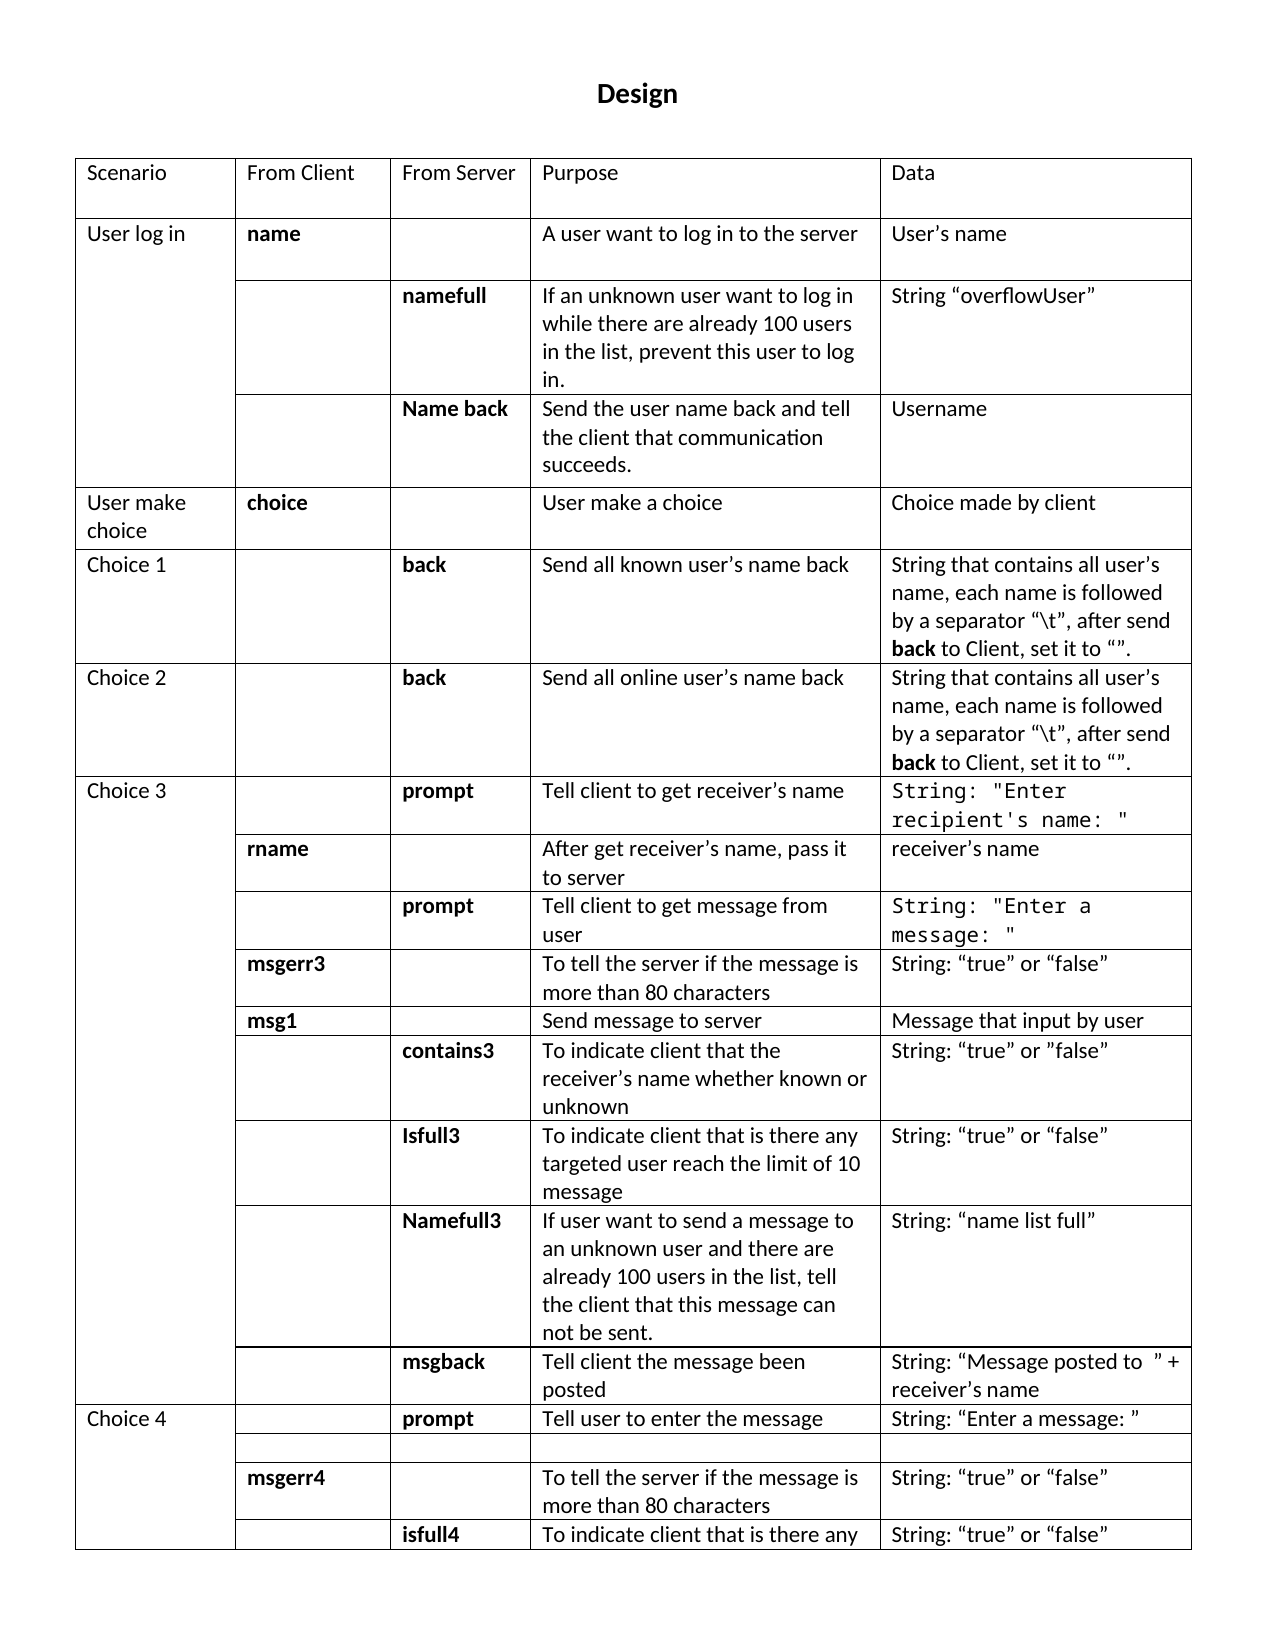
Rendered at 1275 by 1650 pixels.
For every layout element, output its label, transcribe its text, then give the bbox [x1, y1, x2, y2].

table_cell [236, 892, 390, 948]
table_cell If user want to send a message to an unknown user and there are already 100 users in the list, tell the client that this message can not be sent. [531, 1206, 880, 1346]
table_header Data [881, 159, 1191, 218]
table_cell String that contains all user’s name, each name is followed by a separator “\t”, after send back to Client, set it to “”. [881, 550, 1191, 662]
table_header Purpose [531, 159, 880, 218]
table_cell [236, 664, 390, 776]
table_cell Namefull3 [391, 1206, 530, 1346]
table_cell [236, 1121, 390, 1205]
table_cell String: “true” or “false” [881, 950, 1191, 1006]
table_cell Send all online user’s name back [531, 664, 880, 776]
table_cell name [236, 219, 390, 280]
table_cell String: “true” or ”false” [881, 1036, 1191, 1120]
table_cell msgerr4 [236, 1463, 390, 1519]
table_cell String: “true” or “false” [881, 1121, 1191, 1205]
table_cell String: "Enter recipient's name: " [881, 777, 1191, 833]
table_cell [236, 395, 390, 487]
table_cell [391, 1007, 530, 1035]
table_cell [236, 777, 390, 833]
table_cell String: “Enter a message: ” [881, 1405, 1191, 1433]
table_cell String: “name list full” [881, 1206, 1191, 1346]
table_cell Tell user to enter the message [531, 1405, 880, 1433]
table_cell namefull [391, 281, 530, 393]
table_cell [236, 1206, 390, 1346]
table_cell msgerr3 [236, 950, 390, 1006]
table_cell [236, 550, 390, 662]
table_cell [391, 835, 530, 891]
table_cell Message that input by user [881, 1007, 1191, 1035]
table_cell [236, 1036, 390, 1120]
table_cell back [391, 550, 530, 662]
table_cell After get receiver’s name, pass it to server [531, 835, 880, 891]
table_cell User make choice [76, 488, 235, 549]
table_cell Tell client the message been posted [531, 1348, 880, 1403]
table_cell User’s name [881, 219, 1191, 280]
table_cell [531, 1520, 880, 1549]
table_cell [236, 1520, 390, 1549]
table_cell Choice 2 [76, 664, 235, 776]
table_cell contains3 [391, 1036, 530, 1120]
table_cell [391, 1463, 530, 1519]
table_cell [391, 950, 530, 1006]
table_cell Choice 1 [76, 550, 235, 662]
table_cell msgback [391, 1348, 530, 1403]
table_cell To tell the server if the message is more than 80 characters [531, 950, 880, 1006]
table_cell Isfull3 [391, 1121, 530, 1205]
table_header Scenario [76, 159, 235, 218]
table_cell Choice 4 [76, 1405, 235, 1549]
table_cell [531, 1434, 880, 1462]
table_cell String: “Message posted to ” + receiver’s name [881, 1348, 1191, 1403]
table_cell choice [236, 488, 390, 549]
table_cell Send the user name back and tell the client that communication succeeds. [531, 395, 880, 487]
table_cell [236, 1434, 390, 1462]
table_cell Username [881, 395, 1191, 487]
table_header From Client [236, 159, 390, 218]
table_cell A user want to log in to the server [531, 219, 880, 280]
table_cell Send message to server [531, 1007, 880, 1035]
table_cell String that contains all user’s name, each name is followed by a separator “\t”, after send back to Client, set it to “”. [881, 664, 1191, 776]
table_header From Server [391, 159, 530, 218]
text Design [75, 75, 1200, 111]
table_cell Name back [391, 395, 530, 487]
table_cell [236, 1348, 390, 1403]
table_cell Send all known user’s name back [531, 550, 880, 662]
table_cell prompt [391, 777, 530, 833]
table_cell To indicate client that is there any targeted user reach the limit of 10 message [531, 1121, 880, 1205]
table_cell [391, 488, 530, 549]
table_cell Choice 3 [76, 777, 235, 1403]
table_cell If an unknown user want to log in while there are already 100 users in the list, prevent this user to log in. [531, 281, 880, 393]
table_cell msg1 [236, 1007, 390, 1035]
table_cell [881, 1520, 1191, 1549]
table_cell [391, 219, 530, 280]
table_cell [881, 1463, 1191, 1519]
table_cell receiver’s name [881, 835, 1191, 891]
table_cell back [391, 664, 530, 776]
table_cell prompt [391, 892, 530, 948]
table_cell [236, 1405, 390, 1433]
table_cell String: "Enter a message: " [881, 892, 1191, 948]
table_cell To tell the server if the message is more than 80 characters [531, 1463, 880, 1519]
table_cell String “overflowUser” [881, 281, 1191, 393]
table_cell [881, 1434, 1191, 1462]
table_cell Choice made by client [881, 488, 1191, 549]
table_cell [236, 281, 390, 393]
table_cell isfull4 [391, 1520, 530, 1549]
table_cell User log in [76, 219, 235, 487]
table_cell Tell client to get receiver’s name [531, 777, 880, 833]
table_cell User make a choice [531, 488, 880, 549]
table_cell To indicate client that the receiver’s name whether known or unknown [531, 1036, 880, 1120]
table_cell Tell client to get message from user [531, 892, 880, 948]
table_cell prompt [391, 1405, 530, 1433]
table_cell [391, 1434, 530, 1462]
table_cell rname [236, 835, 390, 891]
